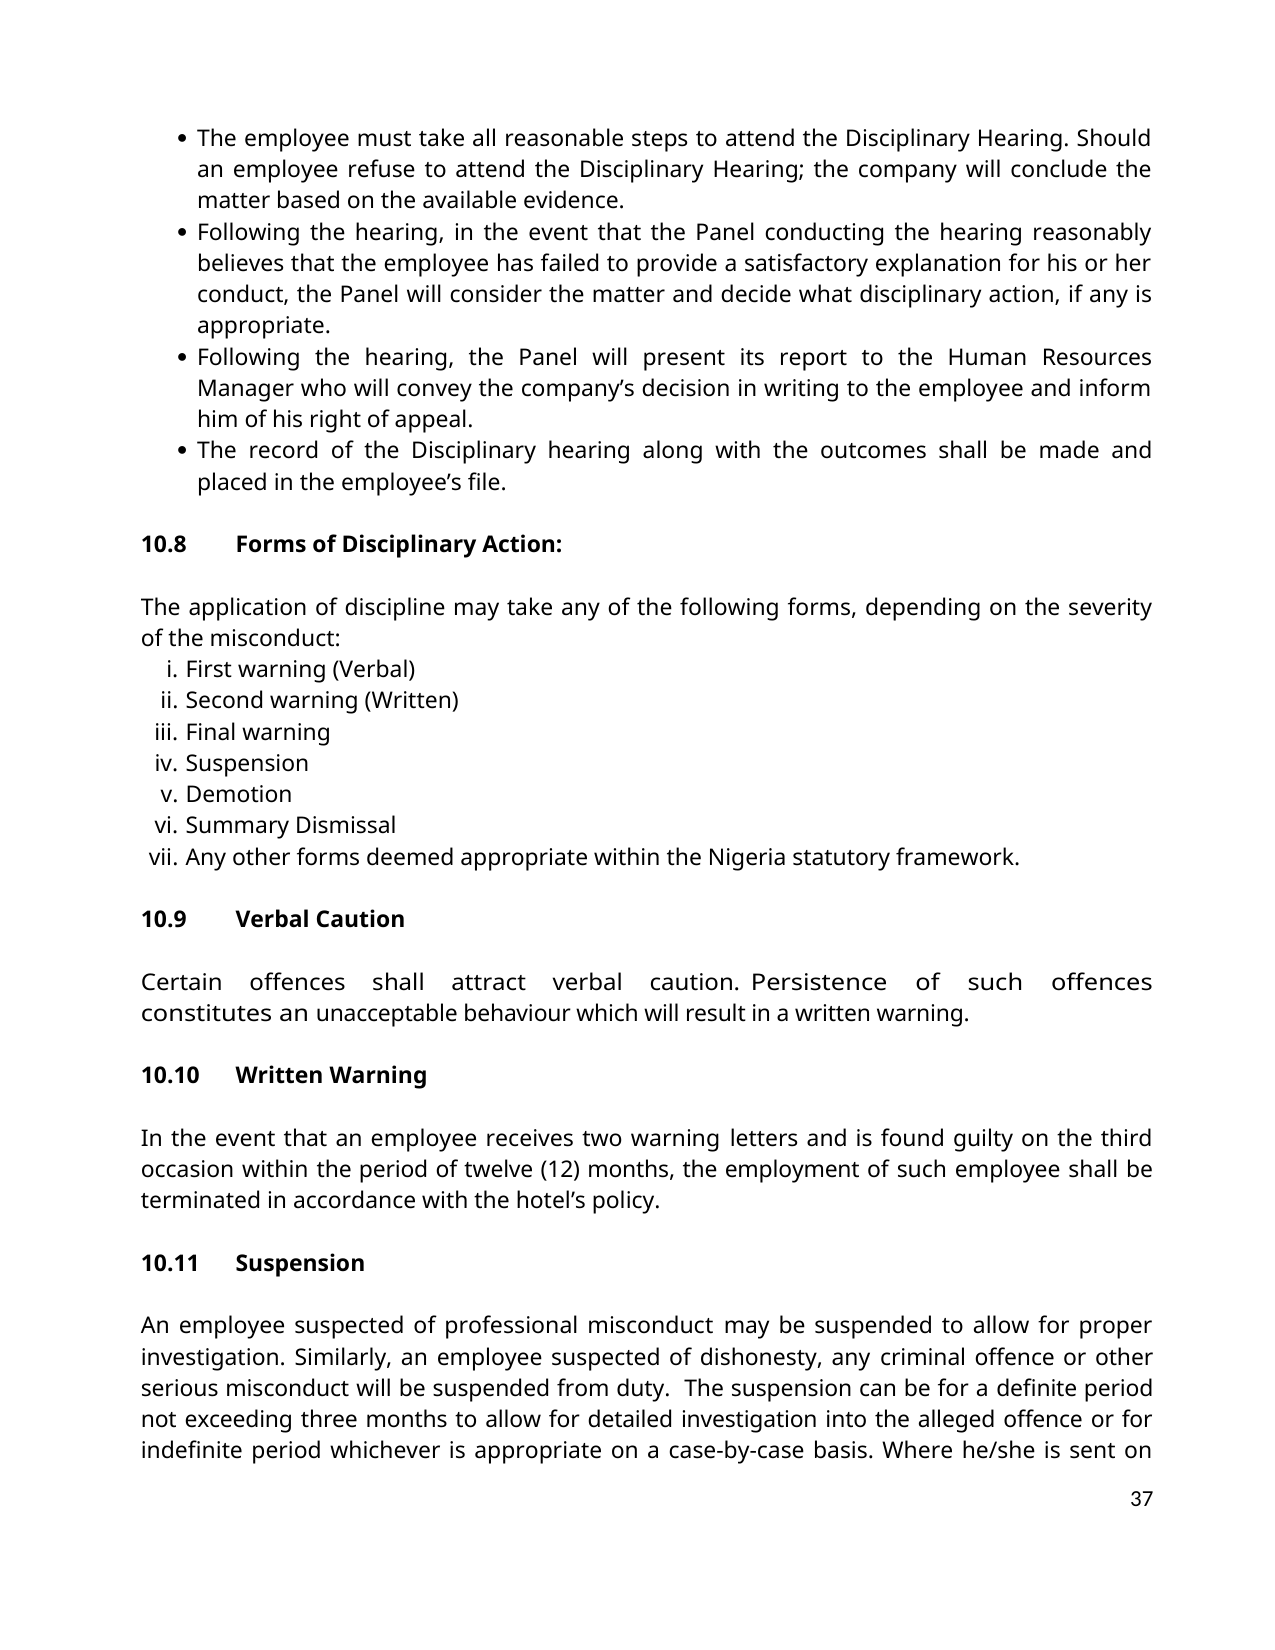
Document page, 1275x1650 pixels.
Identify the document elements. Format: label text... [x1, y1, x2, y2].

list Summary Dismissal [178, 809, 1153, 841]
text 10.8 Forms of Disciplinary Action: [141, 528, 1153, 559]
text 10.9 Verbal Caution [141, 903, 1153, 934]
list Following the hearing, in the event that the Panel conducting the hearing reasonably believes that the employee has failed to provide a satisfactory explanation for his or her conduct, the Panel will consider the matter and decide what disciplinary action, if any is appropriate. [178, 216, 1153, 341]
list Demotion [178, 778, 1153, 809]
list Suspension [178, 747, 1153, 778]
list Following the hearing, the Panel will present its report to the Human Resources Manager who will convey the company’s decision in writing to the employee and inform him of his right of appeal. [178, 341, 1153, 434]
list The record of the Disciplinary hearing along with the outcomes shall be made and placed in the employee’s file. [178, 434, 1153, 497]
list First warning (Verbal) [178, 653, 1153, 684]
text 10.10 Written Warning [141, 1059, 1153, 1091]
text Certain offences shall attract verbal caution. Persistence of such offences constitutes an unacceptable behaviour which will result in a written warning. [141, 966, 1153, 1028]
text In the event that an employee receives two warning letters and is found guilty on the third occasion within the period of twelve (12) months, the employment of such employee shall be terminated in accordance with the hotel’s policy. [141, 1122, 1153, 1216]
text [141, 1309, 1153, 1466]
list Any other forms deemed appropriate within the Nigeria statutory framework. [178, 841, 1153, 872]
list The employee must take all reasonable steps to attend the Disciplinary Hearing. Should an employee refuse to attend the Disciplinary Hearing; the company will conclude the matter based on the available evidence. [178, 122, 1153, 216]
list Second warning (Written) [178, 684, 1153, 716]
list Final warning [178, 716, 1153, 747]
text The application of discipline may take any of the following forms, depending on the severity of the misconduct: [141, 591, 1153, 653]
text 10.11 Suspension [141, 1247, 1153, 1278]
